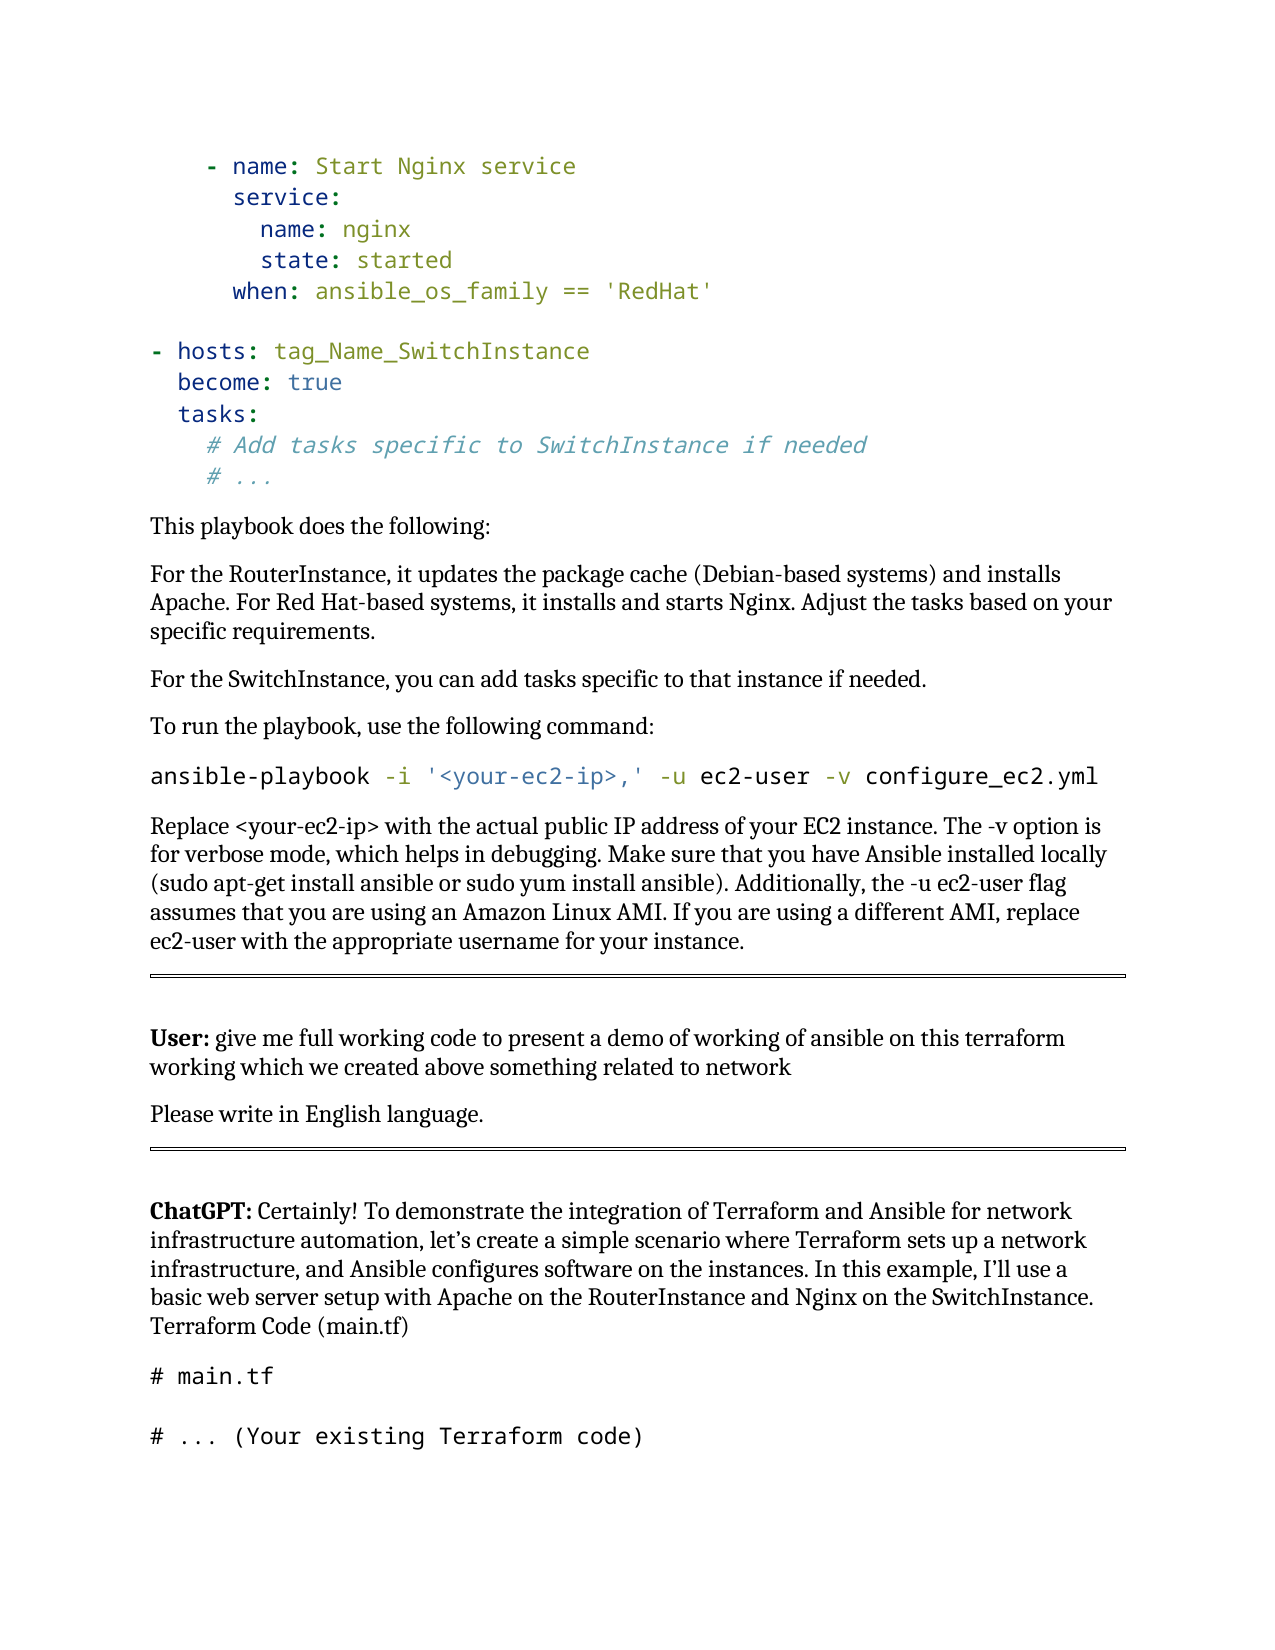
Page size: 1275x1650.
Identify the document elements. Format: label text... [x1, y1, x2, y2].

text ChatGPT: Certainly! To demonstrate the integration of Terraform and Ansible for network infrastructure automation, let’s create a simple scenario where Terraform sets up a network infrastructure, and Ansible configures software on the instances. In this example, I’ll use a basic web server setup with Apache on the RouterInstance and Nginx on the SwitchInstance. Terraform Code (main.tf) [150, 1197, 1125, 1341]
text User: give me full working code to present a demo of working of ansible on this terraform working which we created above something related to network [150, 1024, 1125, 1081]
text This playbook does the following: [150, 512, 1125, 541]
text For the RouterInstance, it updates the package cache (Debian-based systems) and installs Apache. For Red Hat-based systems, it installs and starts Nginx. Adjust the tasks based on your specific requirements. [150, 559, 1125, 646]
text Please write in English language. [150, 1100, 1125, 1129]
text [150, 1359, 1125, 1479]
text ansible-playbook -i '<your-ec2-ip>,' -u ec2-user -v configure_ec2.yml [150, 759, 1125, 791]
text Replace <your-ec2-ip> with the actual public IP address of your EC2 instance. The -v option is for verbose mode, which helps in debugging. Make sure that you have Ansible installed locally (sudo apt-get install ansible or sudo yum install ansible). Additionally, the -u ec2-user flag assumes that you are using an Amazon Linux AMI. If you are using a different AMI, replace ec2-user with the appropriate username for your instance. [150, 812, 1125, 955]
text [150, 150, 1125, 491]
text To run the playbook, use the following command: [150, 712, 1125, 741]
text For the SwitchInstance, you can add tasks specific to that instance if needed. [150, 664, 1125, 693]
